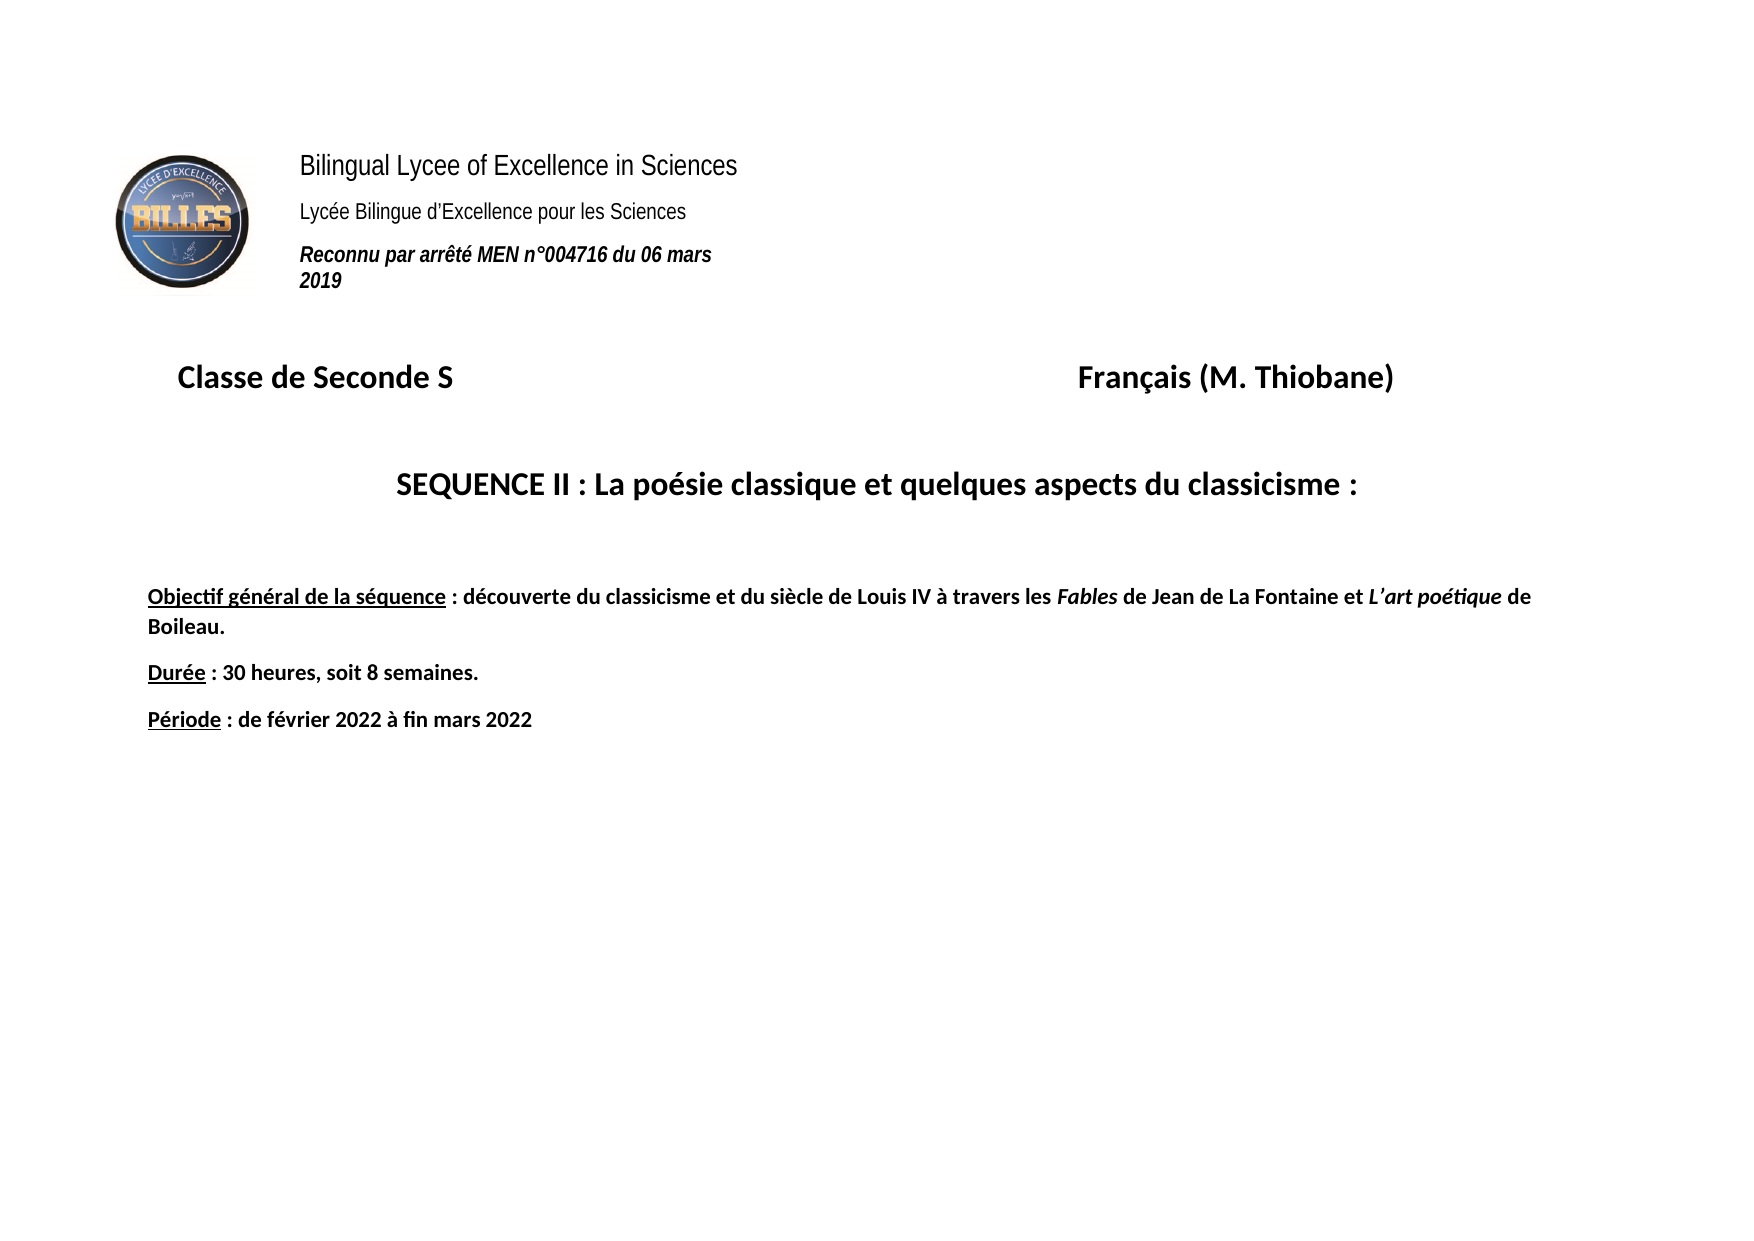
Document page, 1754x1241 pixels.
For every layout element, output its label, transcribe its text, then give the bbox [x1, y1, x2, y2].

table_header [277, 148, 1059, 310]
text SEQUENCE II : La poésie classique et quelques aspects du classicisme : [148, 463, 1606, 503]
text Classe de Seconde S Français (M. Thiobane) [148, 357, 1606, 397]
text Période : de février 2022 à fin mars 2022 [148, 705, 1606, 733]
picture [111, 147, 256, 296]
table_header [100, 148, 277, 310]
text Durée : 30 heures, soit 8 semaines. [148, 658, 1606, 686]
text Objectif général de la séquence : découverte du classicisme et du siècle de Louis IV à travers les Fables de Jean de La Fontaine et L’art poétique de Boileau. [148, 582, 1606, 640]
